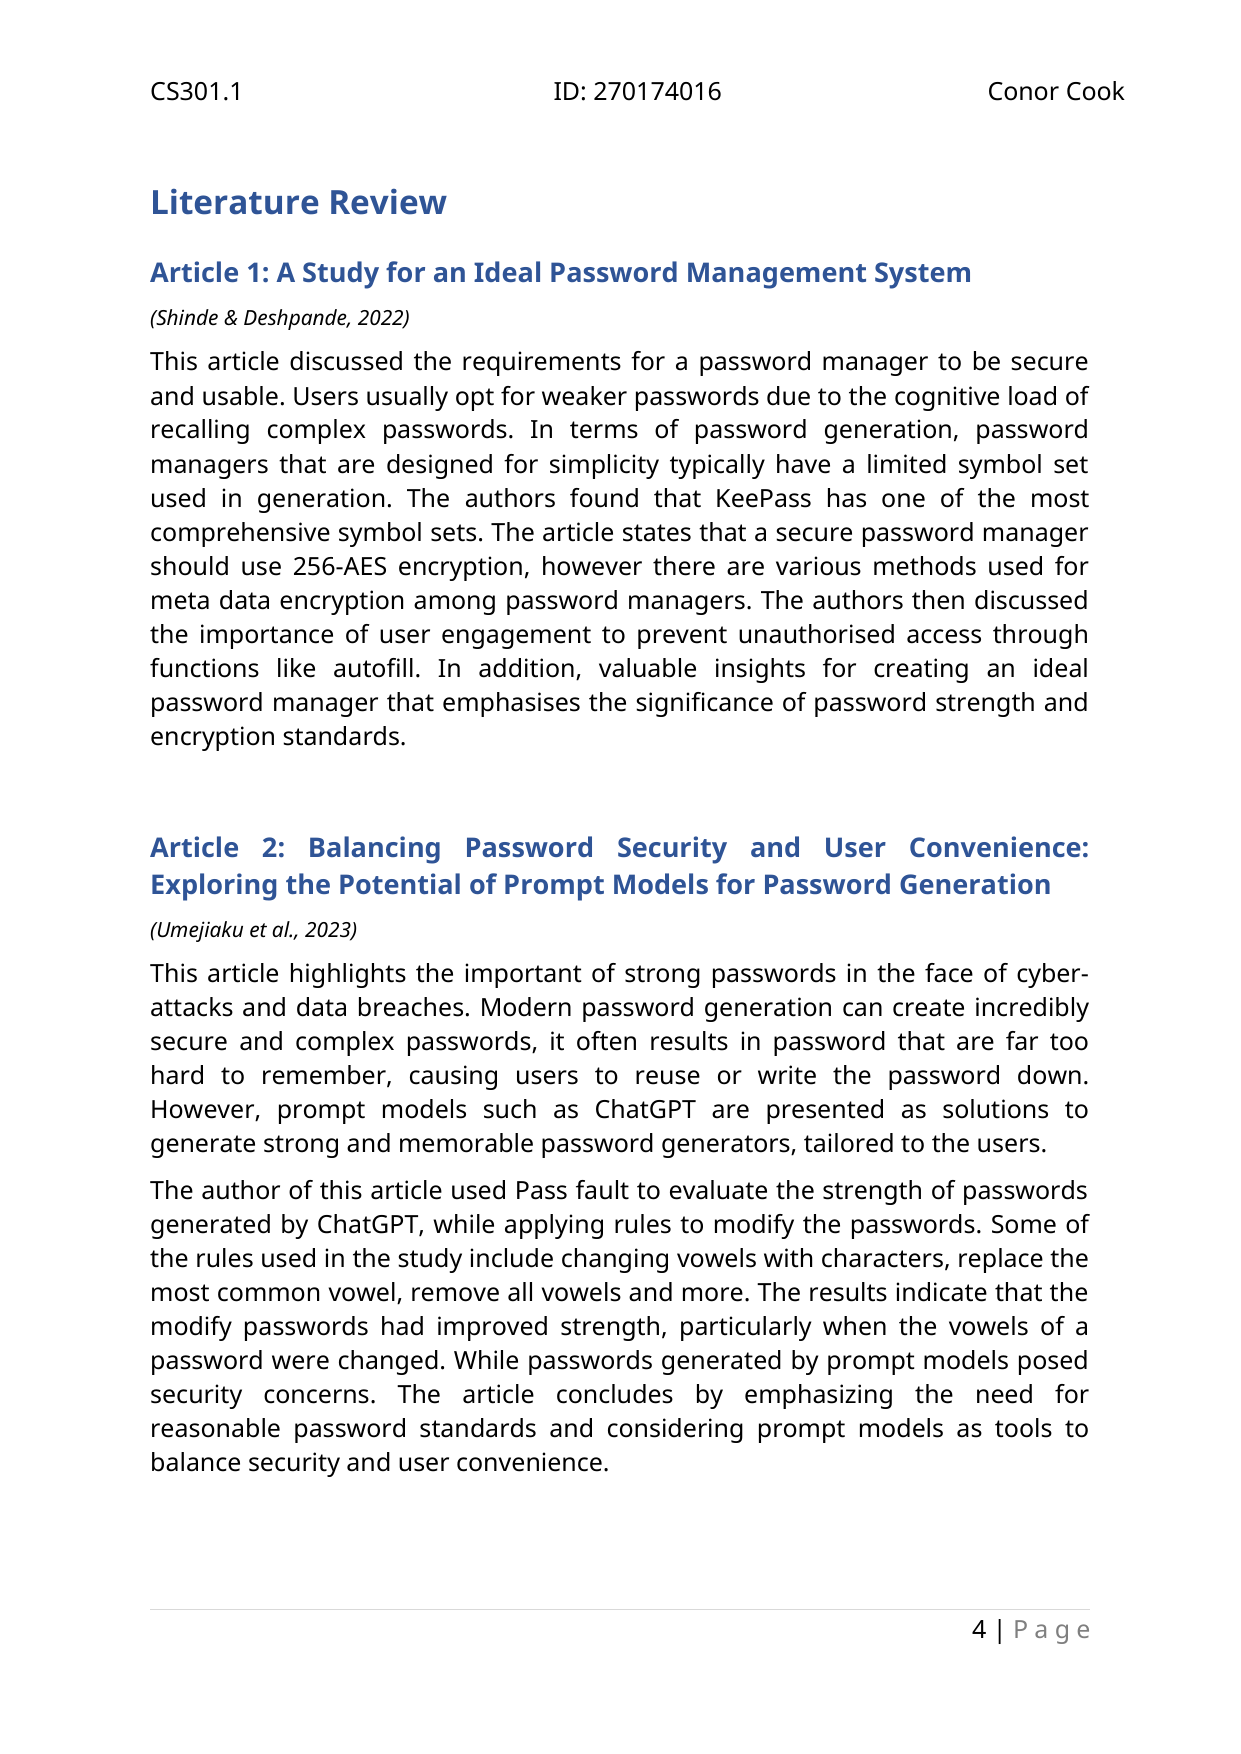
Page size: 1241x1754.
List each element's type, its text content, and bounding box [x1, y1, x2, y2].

text This article discussed the requirements for a password manager to be secure and usable. Users usually opt for weaker passwords due to the cognitive load of recalling complex passwords. In terms of password generation, password managers that are designed for simplicity typically have a limited symbol set used in generation. The authors found that KeePass has one of the most comprehensive symbol sets. The article states that a secure password manager should use 256-AES encryption, however there are various methods used for meta data encryption among password managers. The authors then discussed the importance of user engagement to prevent unauthorised access through functions like autofill. In addition, valuable insights for creating an ideal password manager that emphasises the significance of password strength and encryption standards. [150, 344, 1090, 753]
subtitle Article 2: Balancing Password Security and User Convenience: Exploring the Potential of Prompt Models for Password Generation [150, 828, 1090, 902]
subtitle Literature Review [150, 179, 1090, 224]
text (Shinde & Deshpande, 2022) [150, 303, 1090, 332]
text (Umejiaku et al., 2023) [150, 915, 1090, 943]
subtitle Article 1: A Study for an Ideal Password Management System [150, 254, 1090, 291]
text The author of this article used Pass fault to evaluate the strength of passwords generated by ChatGPT, while applying rules to modify the passwords. Some of the rules used in the study include changing vowels with characters, replace the most common vowel, remove all vowels and more. The results indicate that the modify passwords had improved strength, particularly when the vowels of a password were changed. While passwords generated by prompt models posed security concerns. The article concludes by emphasizing the need for reasonable password standards and considering prompt models as tools to balance security and user convenience. [150, 1173, 1090, 1479]
text This article highlights the important of strong passwords in the face of cyber-attacks and data breaches. Modern password generation can create incredibly secure and complex passwords, it often results in password that are far too hard to remember, causing users to reuse or write the password down. However, prompt models such as ChatGPT are presented as solutions to generate strong and memorable password generators, tailored to the users. [150, 956, 1090, 1160]
